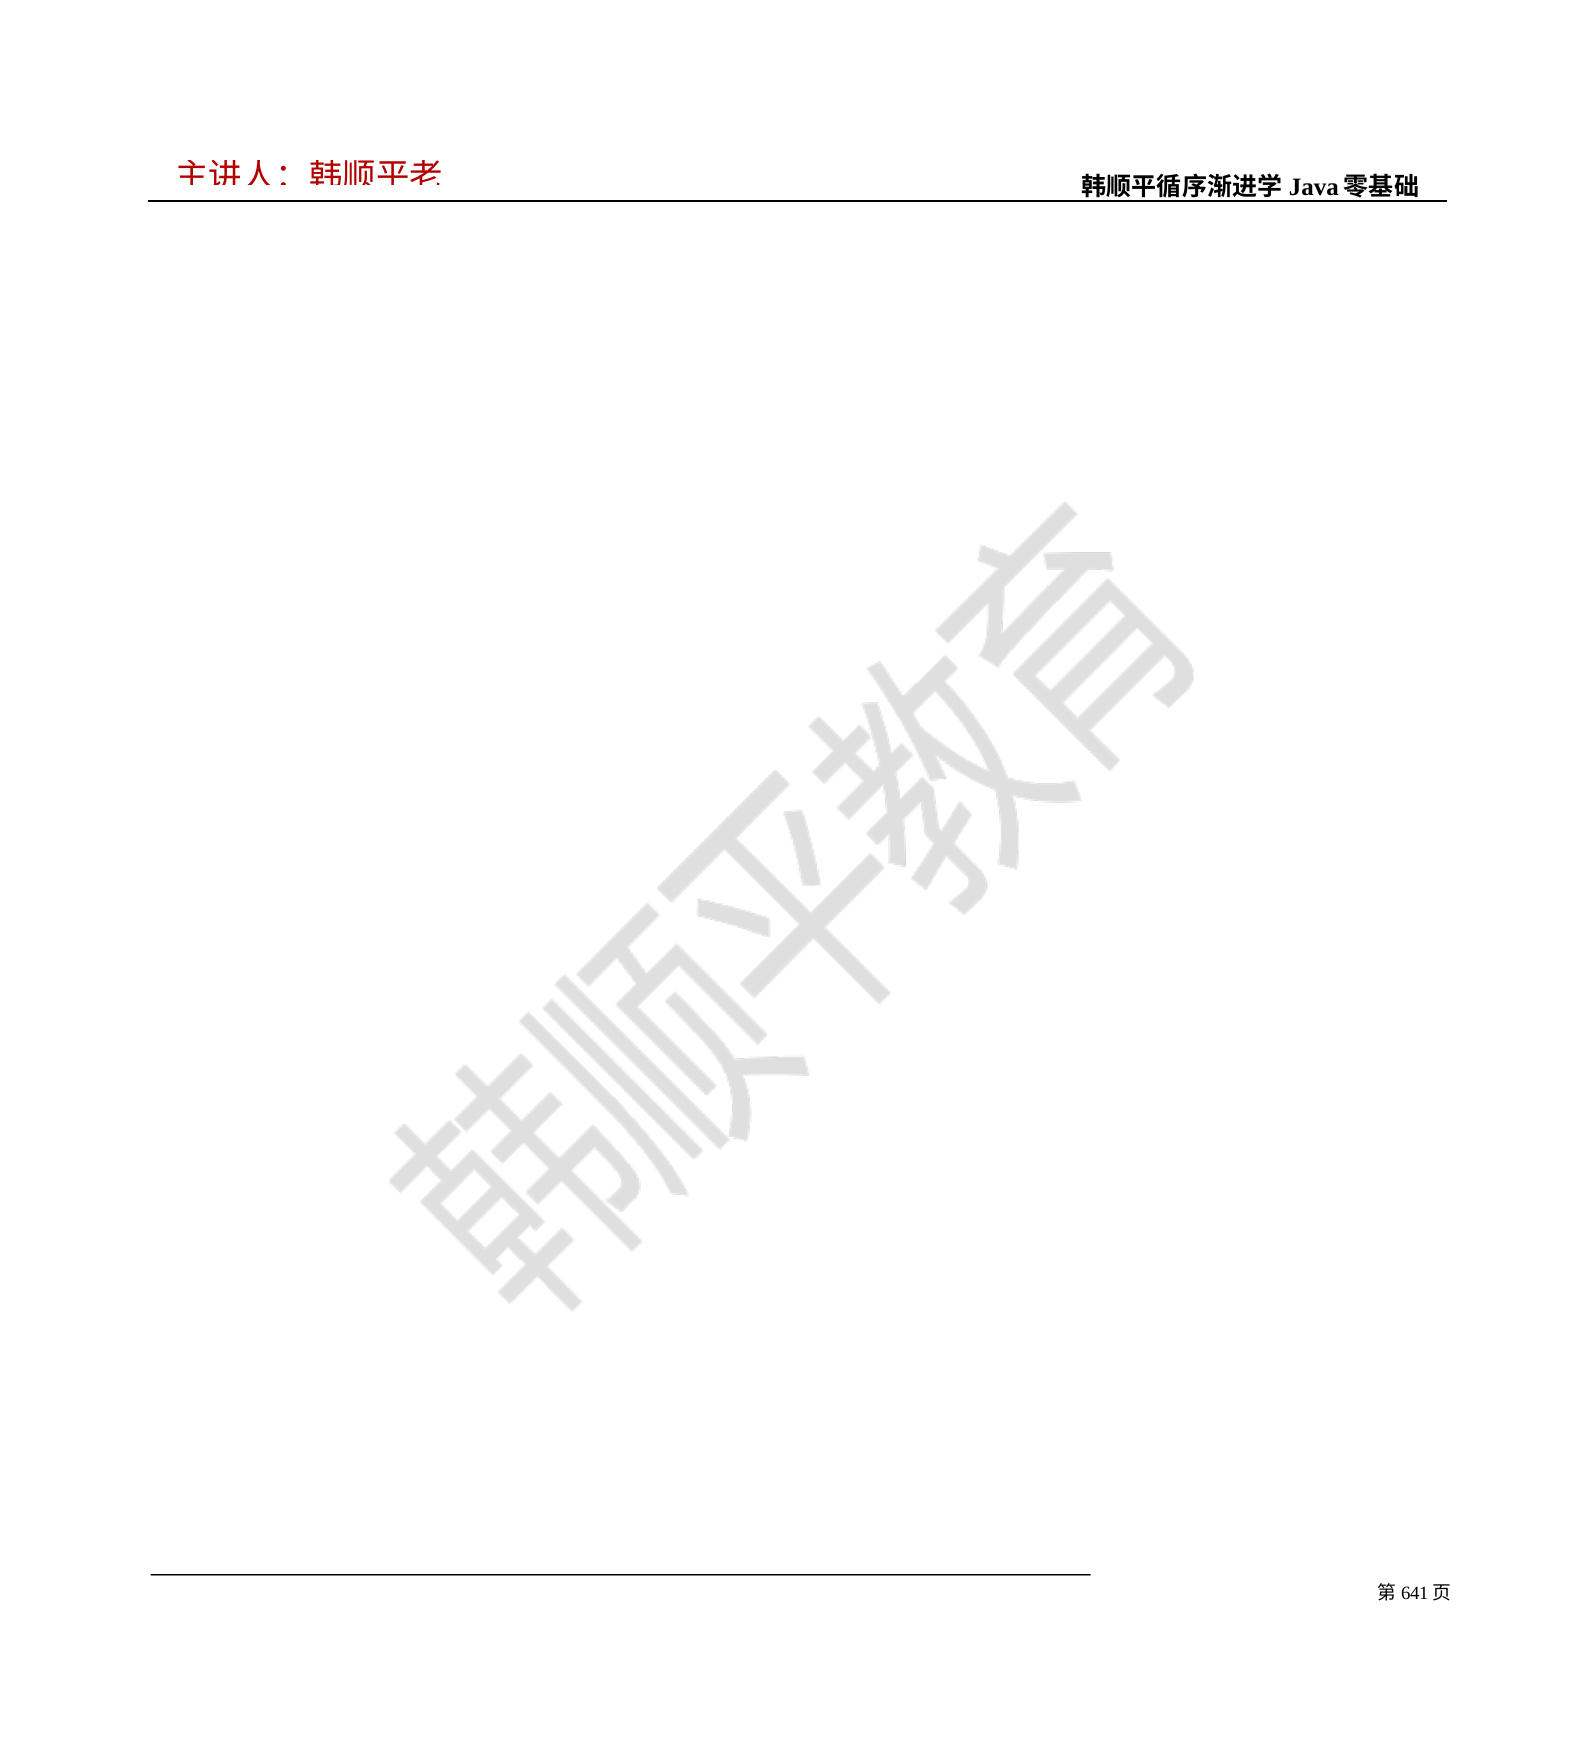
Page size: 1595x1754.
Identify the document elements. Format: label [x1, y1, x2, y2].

picture [389, 501, 1195, 1312]
picture [150, 1574, 1091, 1578]
